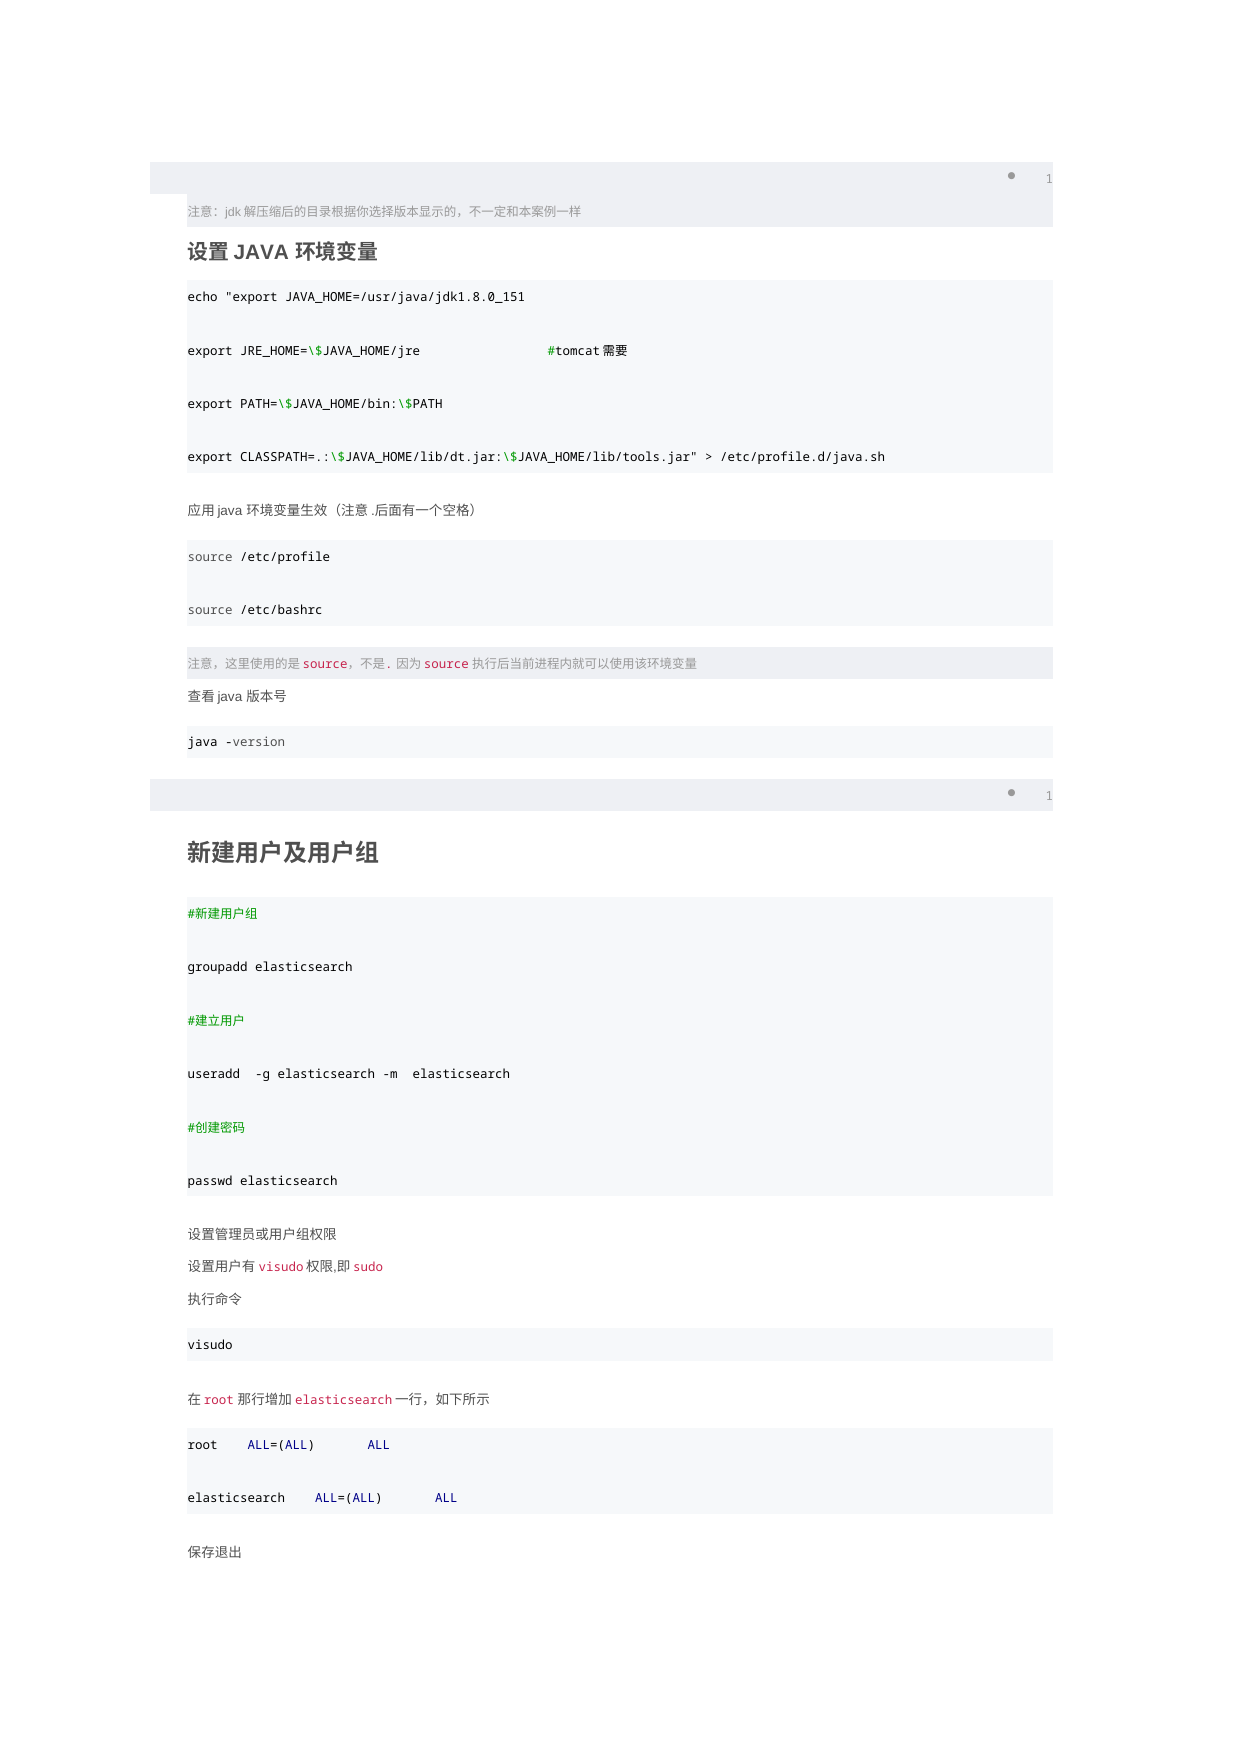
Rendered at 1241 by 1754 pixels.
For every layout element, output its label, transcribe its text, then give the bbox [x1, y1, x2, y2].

text 查看java 版本号 [187, 679, 1053, 712]
text 保存退出 [187, 1535, 1053, 1567]
text source /etc/bashrc [187, 593, 1053, 626]
text export PATH=\$JAVA_HOME/bin:\$PATH [187, 387, 1053, 419]
text 注意：jdk解压缩后的目录根据你选择版本显示的，不一定和本案例一样 [187, 194, 1053, 227]
text root ALL=(ALL) ALL [187, 1428, 1053, 1461]
text 应用java 环境变量生效（注意 .后面有一个空格） [187, 494, 1053, 526]
text 设置JAVA 环境变量 [187, 234, 1053, 266]
text export CLASSPATH=.:\$JAVA_HOME/lib/dt.jar:\$JAVA_HOME/lib/tools.jar" > /etc/profile.d/java.sh [187, 440, 1053, 473]
text visudo [187, 1328, 1053, 1361]
text export JRE_HOME=\$JAVA_HOME/jre #tomcat需要 [187, 334, 1053, 366]
text 设置管理员或用户组权限 设置用户有 visudo权限,即sudo 执行命令 [187, 1217, 1053, 1315]
list 1 [150, 779, 1053, 811]
text 注意，这里使用的是source，不是. 因为source 执行后当前进程内就可以使用该环境变量 [187, 647, 1053, 679]
text 在root 那行增加 elasticsearch一行，如下所示 [187, 1382, 1053, 1414]
list 1 [150, 162, 1053, 194]
text 新建用户及用户组 [187, 818, 1053, 883]
text #新建用户组 [187, 897, 1053, 930]
text useradd -g elasticsearch -m elasticsearch [187, 1057, 1053, 1090]
text elasticsearch ALL=(ALL) ALL [187, 1482, 1053, 1514]
text echo "export JAVA_HOME=/usr/java/jdk1.8.0_151 [187, 280, 1053, 313]
text #创建密码 [187, 1111, 1053, 1143]
text source /etc/profile [187, 540, 1053, 572]
text #建立用户 [187, 1004, 1053, 1036]
text passwd elasticsearch [187, 1164, 1053, 1196]
text java -version [187, 726, 1053, 758]
text groupadd elasticsearch [187, 951, 1053, 983]
